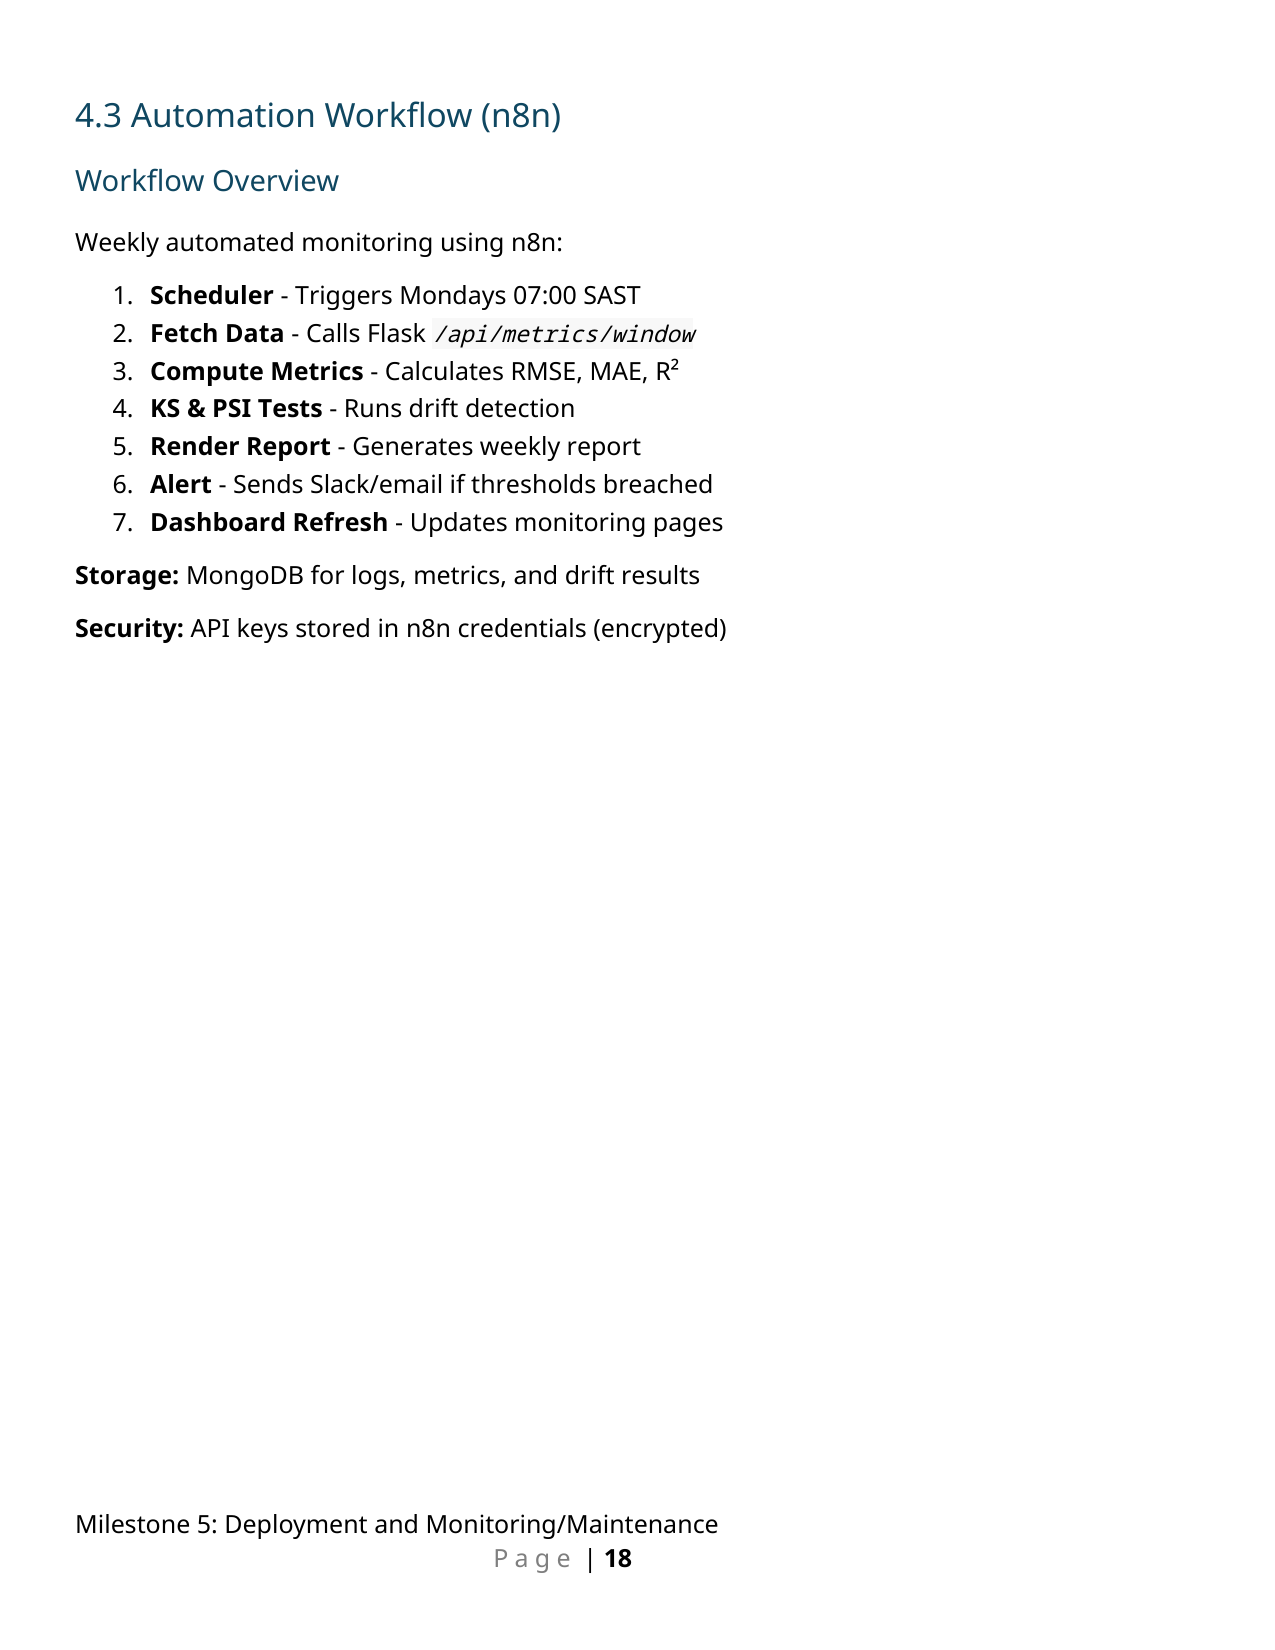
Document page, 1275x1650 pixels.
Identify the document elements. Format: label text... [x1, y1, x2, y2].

list KS & PSI Tests - Runs drift detection [112, 391, 1200, 425]
subtitle Workflow Overview [75, 161, 1200, 200]
list Render Report - Generates weekly report [112, 429, 1200, 463]
text Storage: MongoDB for logs, metrics, and drift results [75, 557, 1200, 591]
list Compute Metrics - Calculates RMSE, MAE, R² [112, 353, 1200, 387]
list Fetch Data - Calls Flask /api/metrics/window [112, 316, 1200, 349]
list Dashboard Refresh - Updates monitoring pages [112, 504, 1200, 539]
list Alert - Sends Slack/email if thresholds breached [112, 467, 1200, 501]
subtitle 4.3 Automation Workflow (n8n) [75, 92, 1200, 137]
text Security: API keys stored in n8n credentials (encrypted) [75, 610, 1200, 644]
list Scheduler - Triggers Mondays 07:00 SAST [112, 278, 1200, 312]
text Weekly automated monitoring using n8n: [75, 225, 1200, 259]
